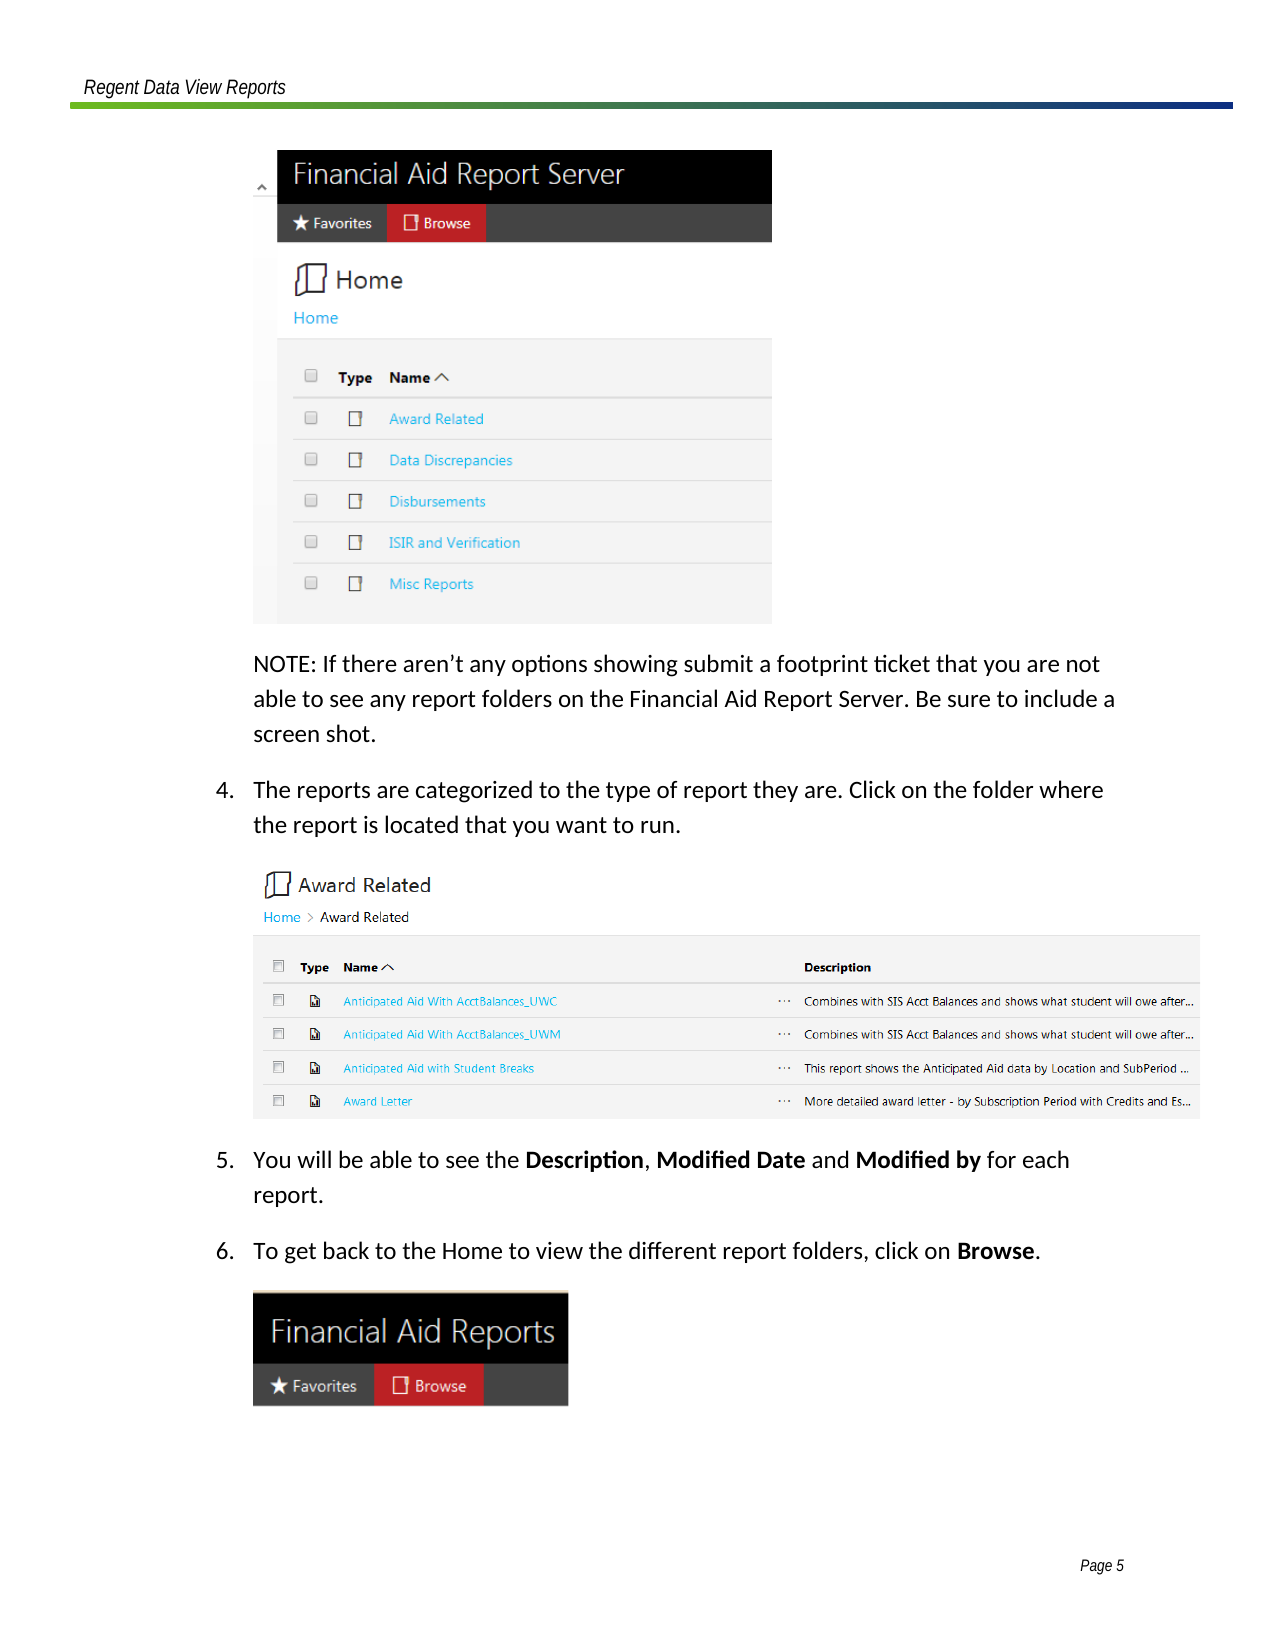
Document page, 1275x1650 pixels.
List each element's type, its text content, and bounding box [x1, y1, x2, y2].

picture [253, 1290, 569, 1414]
list To get back to the Home to view the different report folders, click on Browse. [216, 1235, 1125, 1265]
picture [253, 150, 772, 624]
picture [253, 865, 1200, 1119]
list The reports are categorized to the type of report they are. Click on the folder where the report is located that you want to run. [216, 774, 1125, 840]
list You will be able to see the Description, Modified Date and Modified by for each report. [216, 1144, 1125, 1209]
list NOTE: If there aren’t any options showing submit a footprint ticket that you are not able to see any report folders on the Financial Aid Report Server. Be sure to include a screen shot. [253, 648, 1125, 749]
